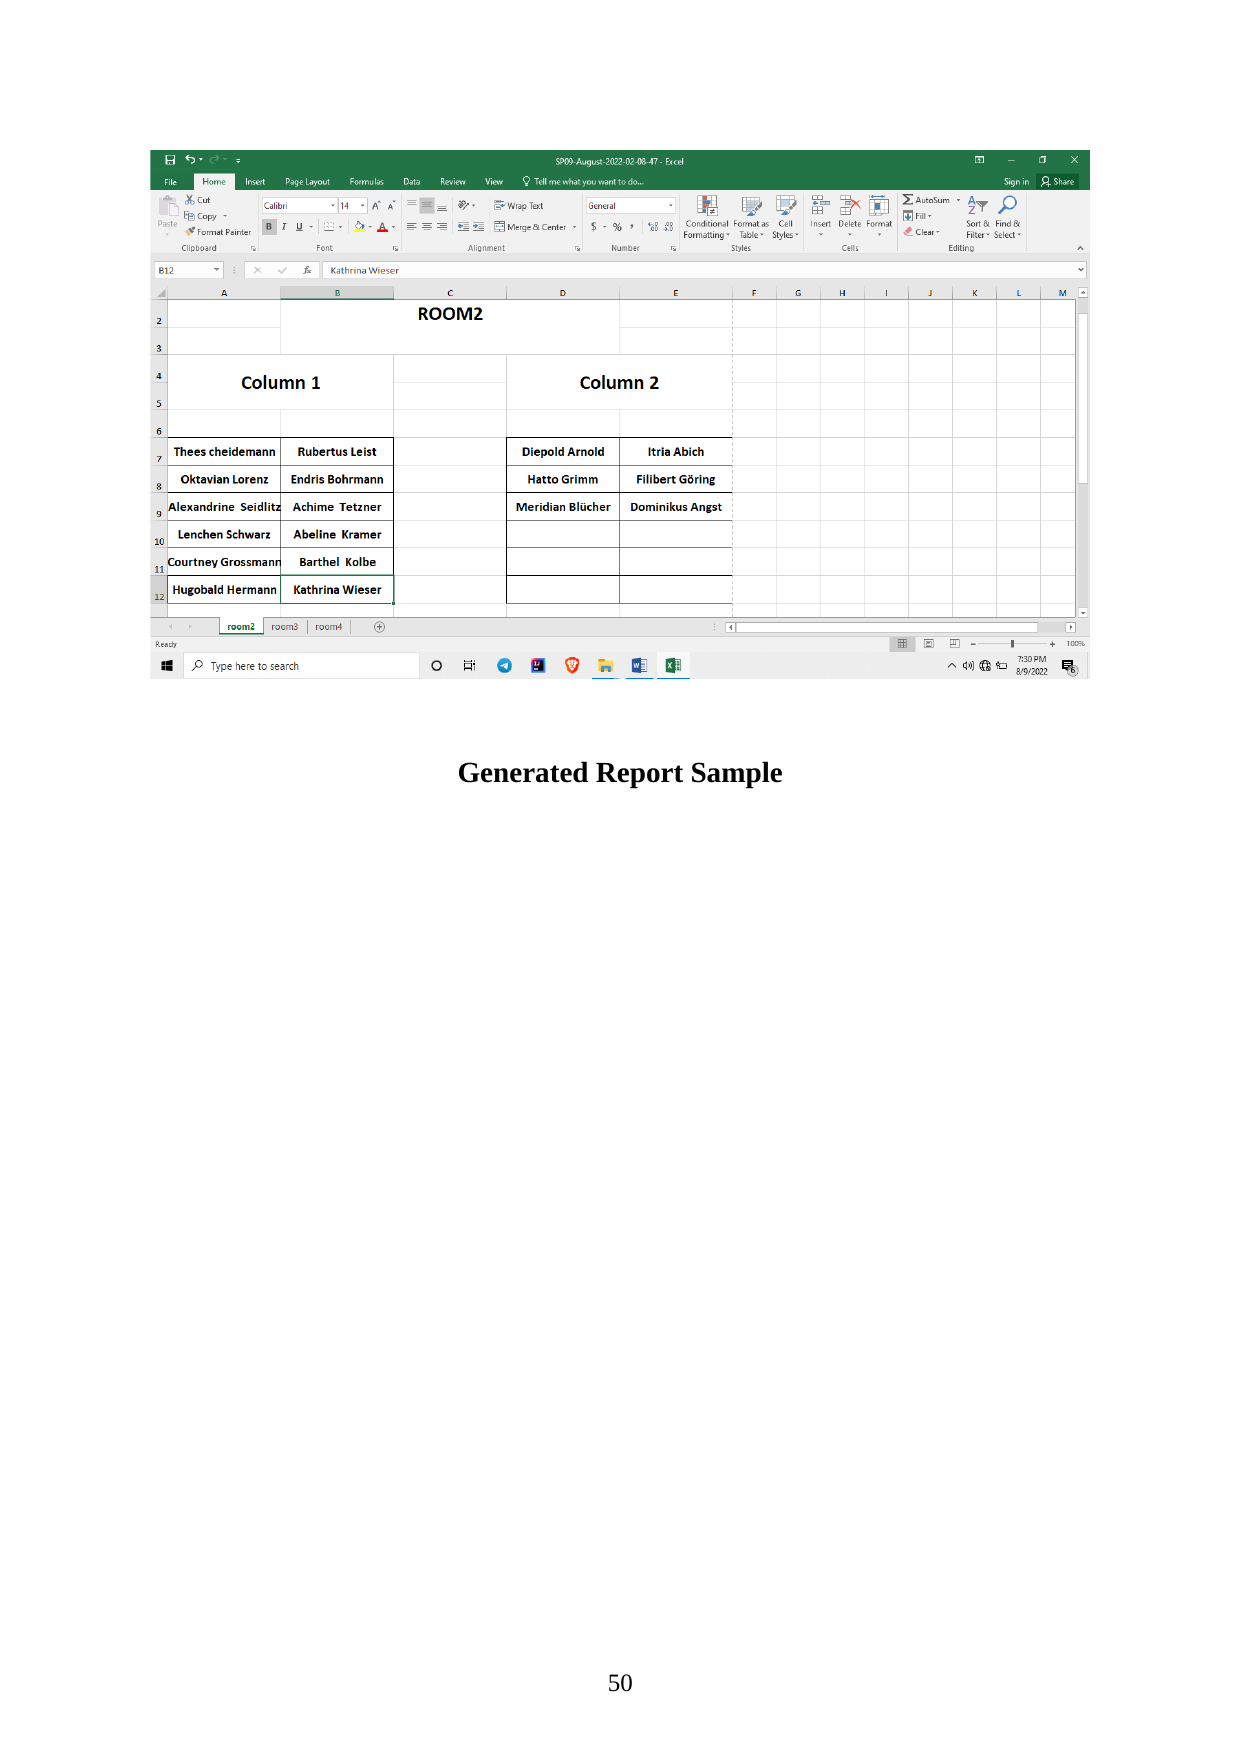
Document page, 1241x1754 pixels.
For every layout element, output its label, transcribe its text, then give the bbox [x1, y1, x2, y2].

picture [150, 150, 1090, 679]
text Generated Report Sample [150, 755, 1090, 789]
